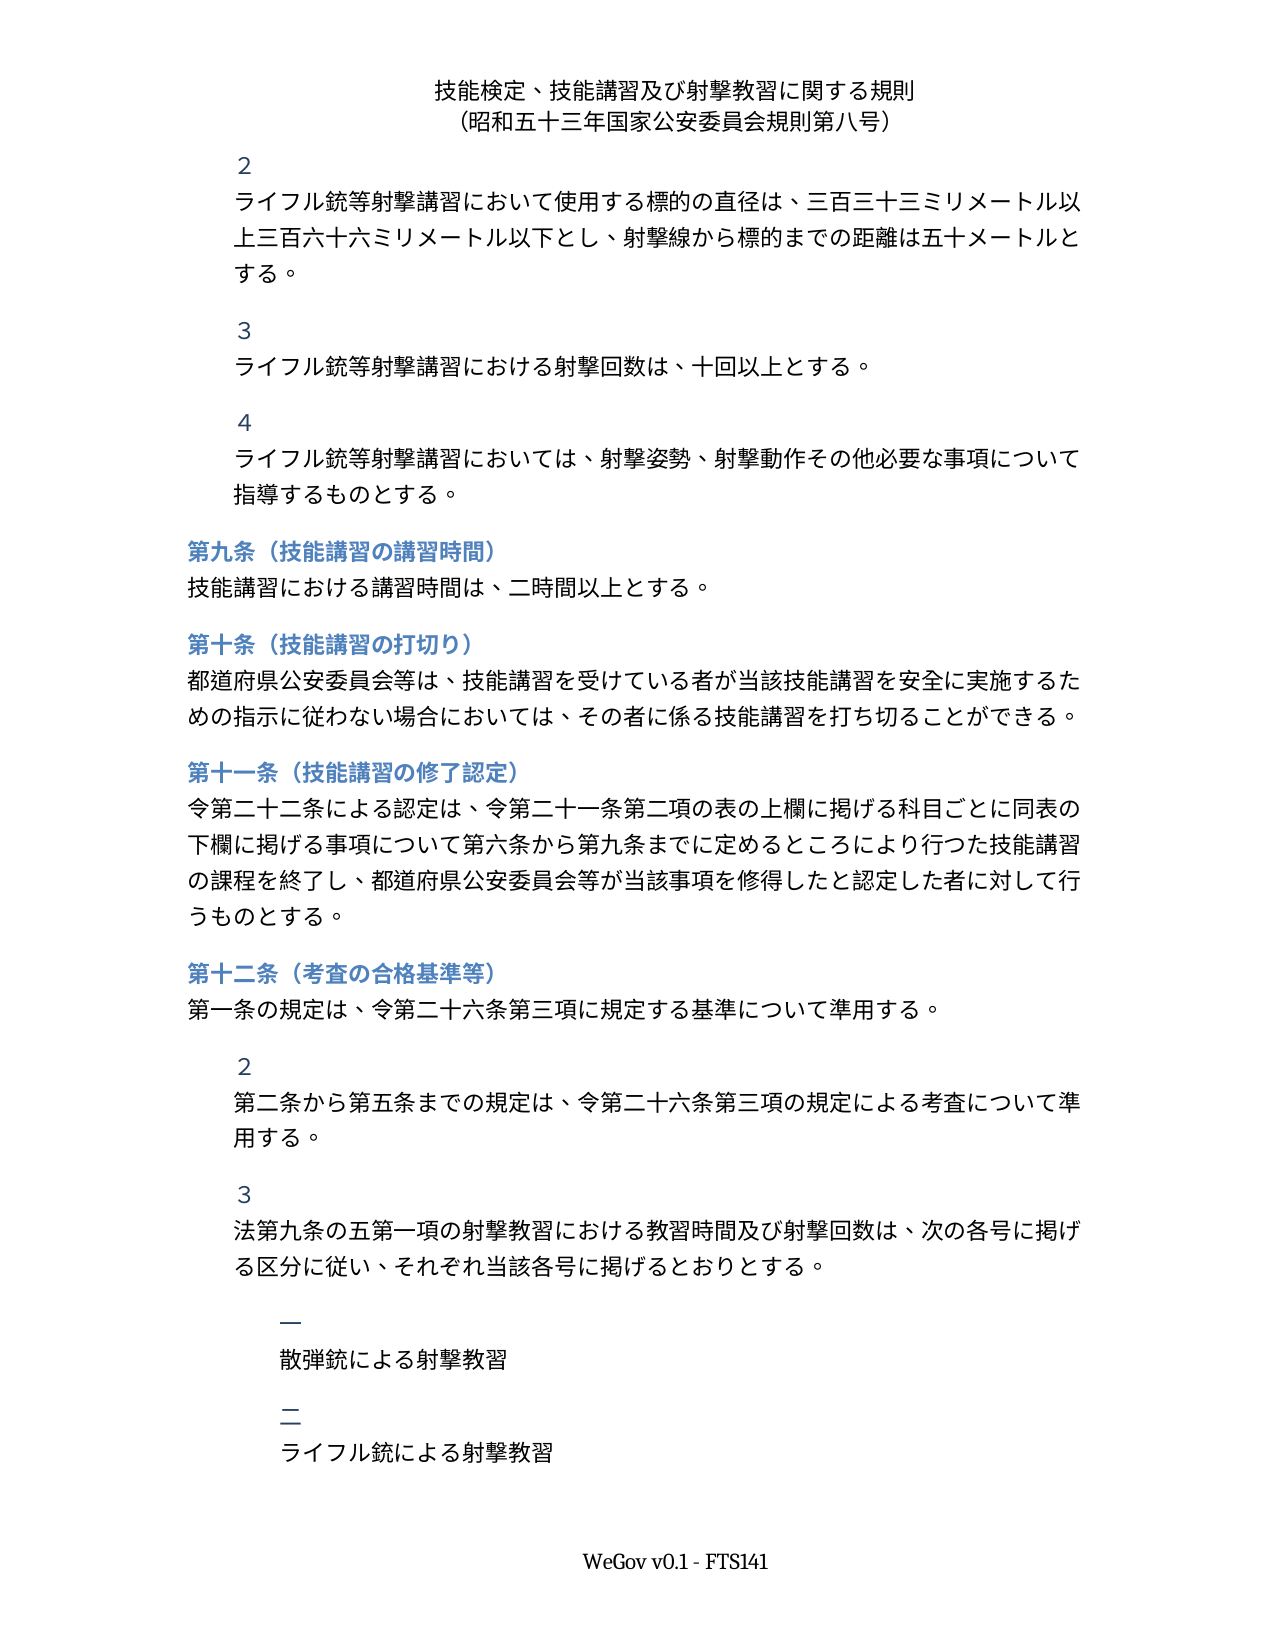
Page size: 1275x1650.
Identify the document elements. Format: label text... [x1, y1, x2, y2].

subtitle ３ [233, 1179, 1087, 1210]
text ライフル銃等射撃講習における射撃回数は、十回以上とする。 [233, 351, 1087, 382]
subtitle 二 [279, 1401, 1087, 1432]
subtitle 第九条（技能講習の講習時間） [187, 536, 1087, 567]
subtitle 第十条（技能講習の打切り） [187, 629, 1087, 660]
subtitle ４ [233, 407, 1087, 438]
subtitle ３ [233, 314, 1087, 346]
subtitle 一 [279, 1308, 1087, 1339]
subtitle 第十一条（技能講習の修了認定） [187, 757, 1087, 788]
text ライフル銃等射撃講習においては、射撃姿勢、射撃動作その他必要な事項について指導するものとする。 [233, 443, 1087, 510]
text 第一条の規定は、令第二十六条第三項に規定する基準について準用する。 [187, 994, 1087, 1025]
text 第二条から第五条までの規定は、令第二十六条第三項の規定による考査について準用する。 [233, 1086, 1087, 1154]
text ライフル銃等射撃講習において使用する標的の直径は、三百三十三ミリメートル以上三百六十六ミリメートル以下とし、射撃線から標的までの距離は五十メートルとする。 [233, 186, 1087, 289]
subtitle ２ [233, 150, 1087, 181]
text ライフル銃による射撃教習 [279, 1436, 1087, 1468]
text 散弾銃による射撃教習 [279, 1344, 1087, 1375]
text 法第九条の五第一項の射撃教習における教習時間及び射撃回数は、次の各号に掲げる区分に従い、それぞれ当該各号に掲げるとおりとする。 [233, 1215, 1087, 1282]
text 都道府県公安委員会等は、技能講習を受けている者が当該技能講習を安全に実施するための指示に従わない場合においては、その者に係る技能講習を打ち切ることができる。 [187, 664, 1087, 732]
text 令第二十二条による認定は、令第二十一条第二項の表の上欄に掲げる科目ごとに同表の下欄に掲げる事項について第六条から第九条までに定めるところにより行つた技能講習の課程を終了し、都道府県公安委員会等が当該事項を修得したと認定した者に対して行うものとする。 [187, 793, 1087, 932]
subtitle 第十二条（考査の合格基準等） [187, 958, 1087, 989]
subtitle ２ [233, 1051, 1087, 1082]
text 技能講習における講習時間は、二時間以上とする。 [187, 572, 1087, 603]
